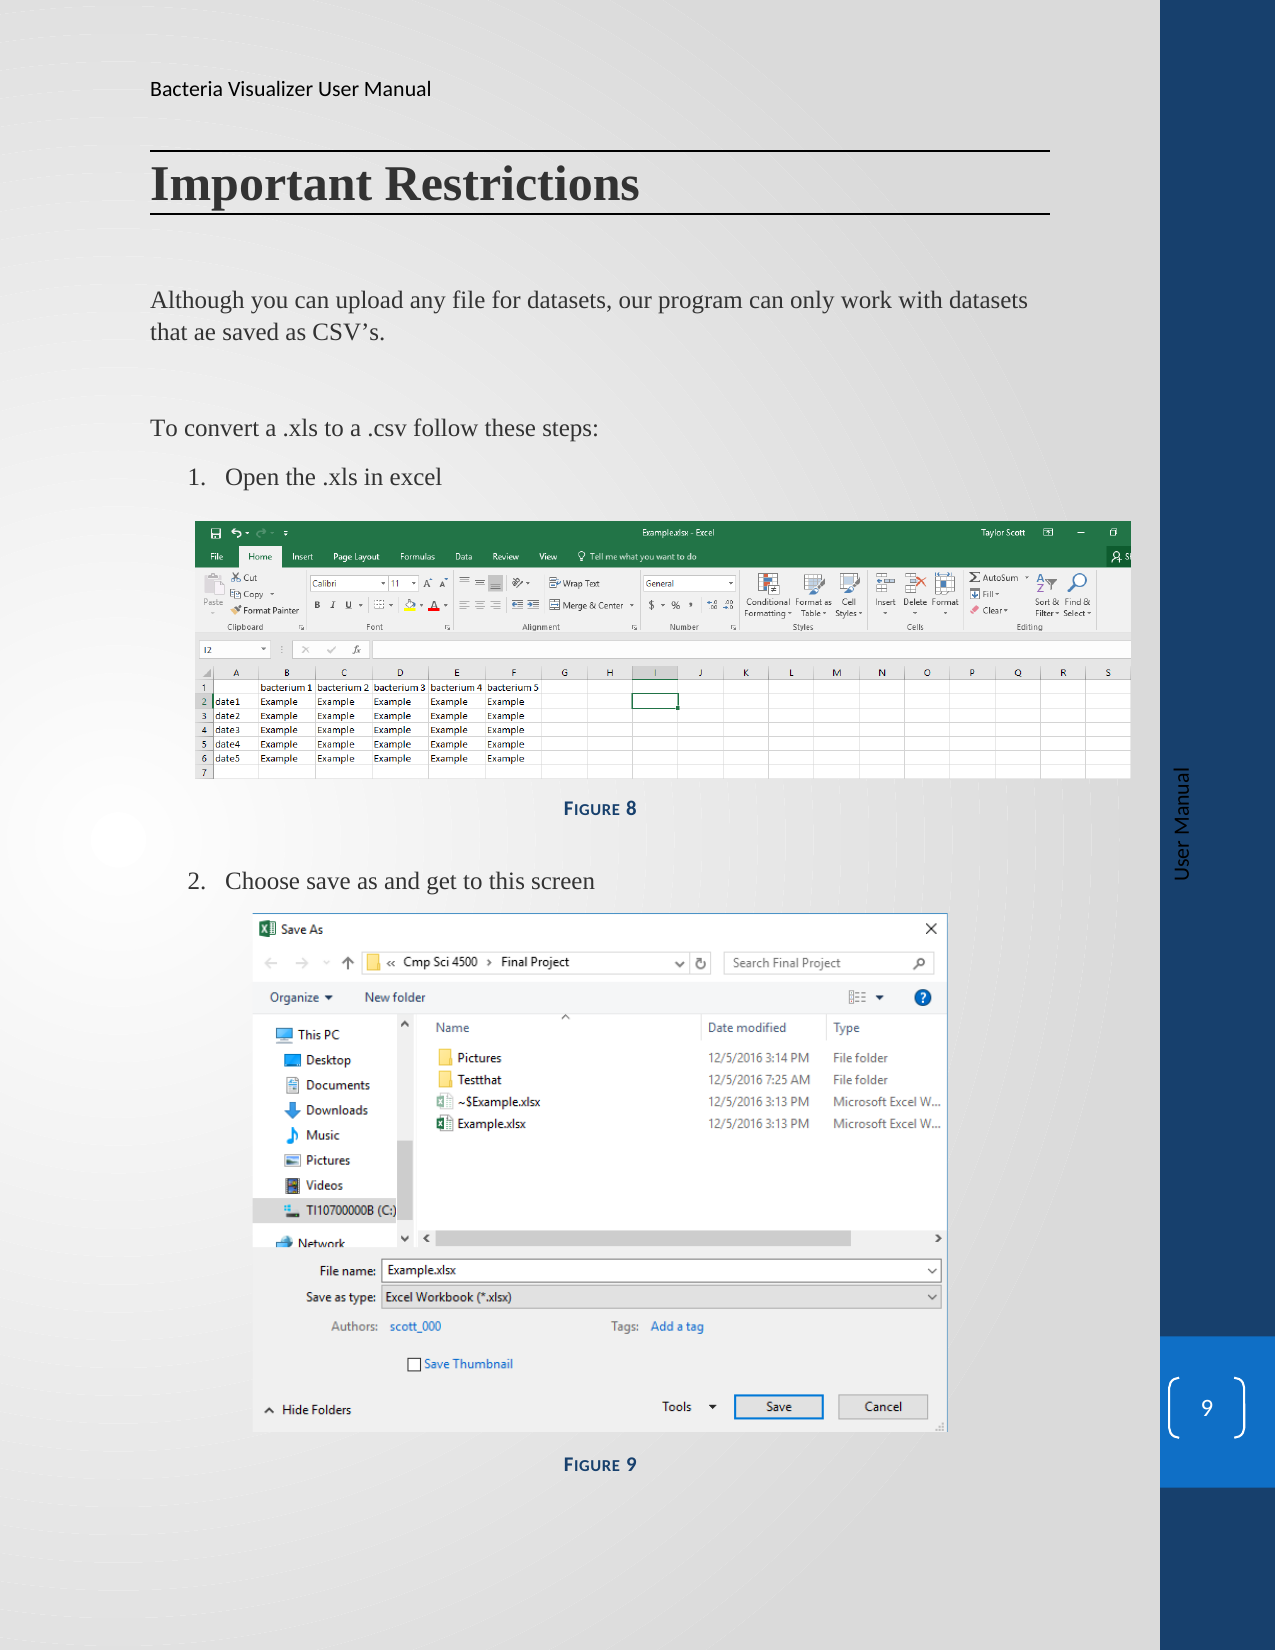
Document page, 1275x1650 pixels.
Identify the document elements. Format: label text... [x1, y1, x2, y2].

text Figure 8 [150, 795, 1050, 820]
text Figure 9 [150, 1451, 1050, 1477]
text To convert a .xls to a .csv follow these steps: [150, 413, 1050, 442]
list Open the .xls in excel [187, 462, 1050, 490]
text Important Restrictions [150, 152, 1050, 213]
picture [195, 521, 1131, 779]
text Although you can upload any file for datasets, our program can only work with datasets that ae saved as CSV’s. [150, 285, 1050, 346]
list Choose save as and get to this screen [187, 866, 1050, 894]
picture [252, 913, 948, 1432]
